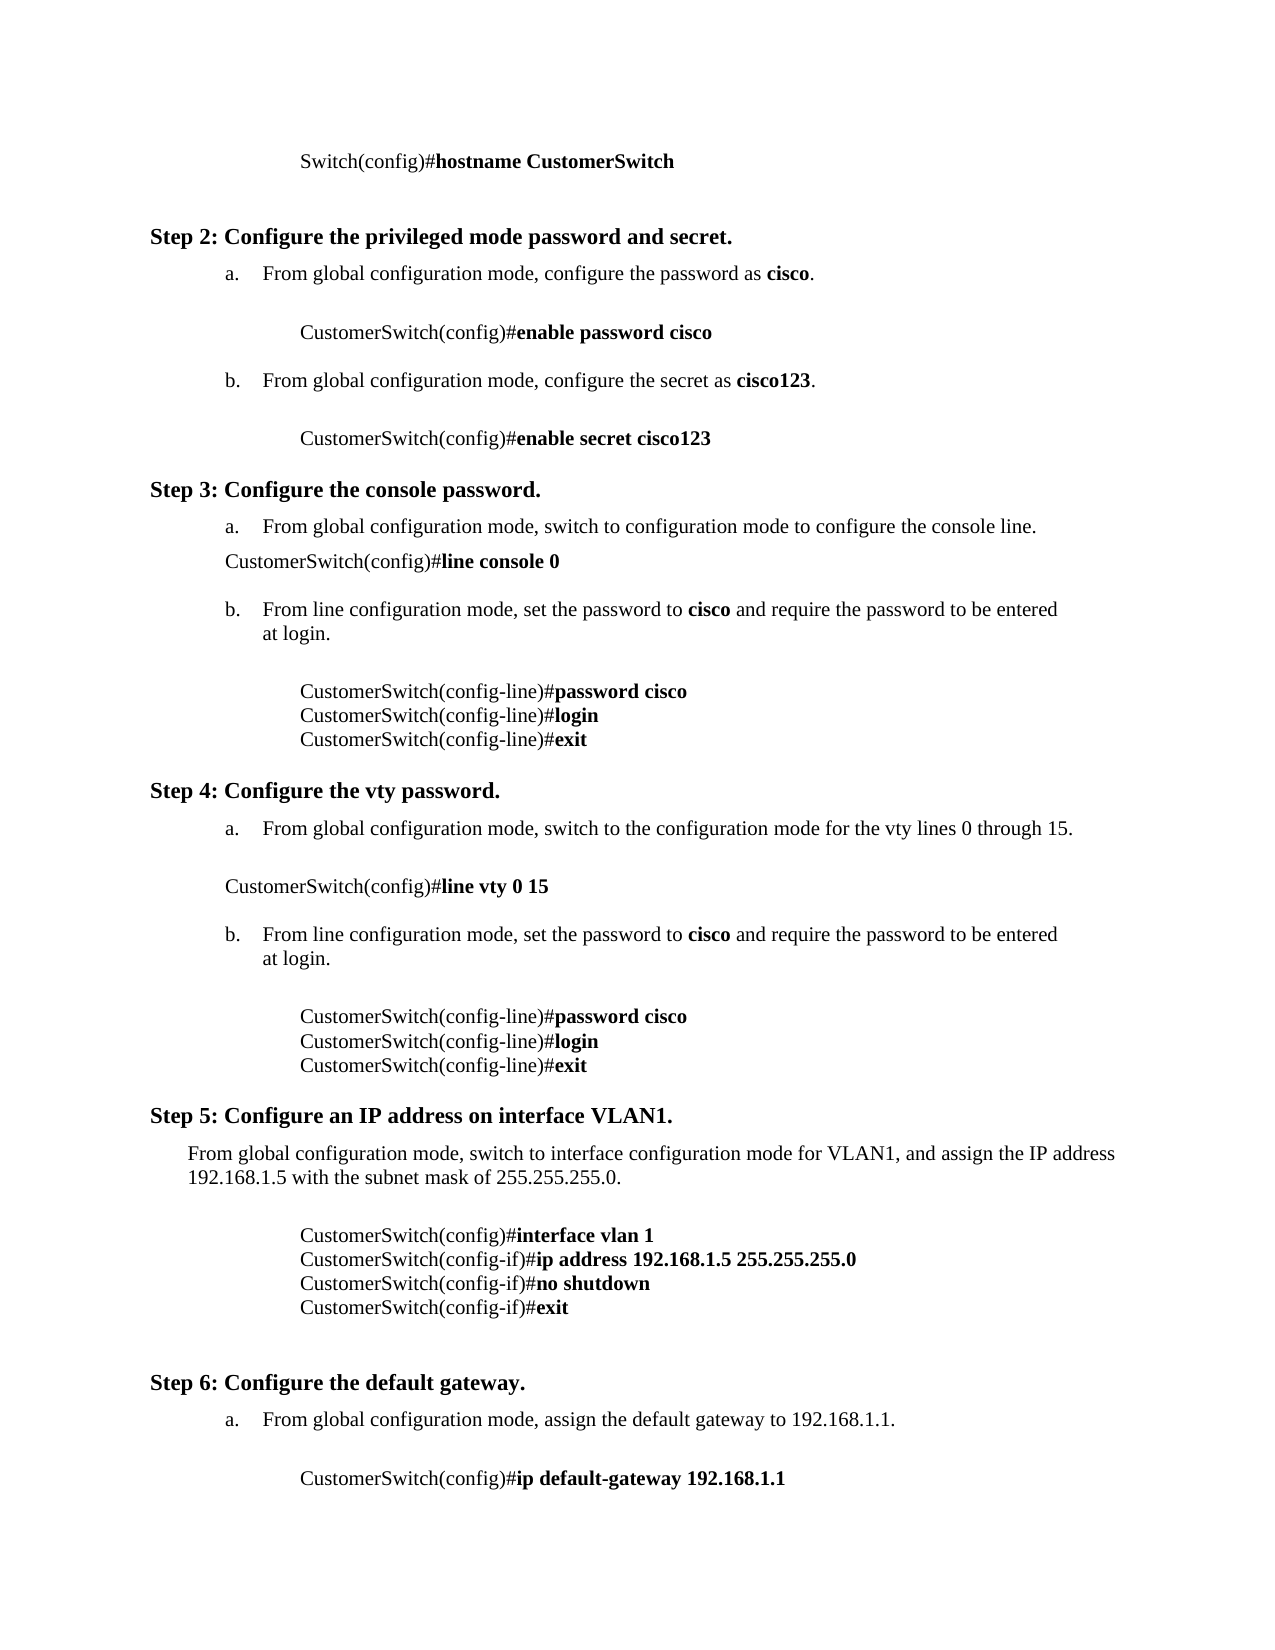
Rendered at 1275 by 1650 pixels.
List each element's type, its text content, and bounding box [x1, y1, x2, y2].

subtitle Step 5: Configure an IP address on interface VLAN1. [150, 1102, 1212, 1128]
subtitle Step 4: Configure the vty password. [150, 777, 1212, 803]
text CustomerSwitch(config-if)#no shutdown [300, 1271, 1212, 1295]
subtitle Step 2: Configure the privileged mode password and secret. [150, 223, 1212, 249]
list From global configuration mode, configure the password as cisco. [225, 261, 1212, 285]
text CustomerSwitch(config)#enable password cisco [300, 319, 1212, 344]
text CustomerSwitch(config)#ip default-gateway 192.168.1.1 [300, 1465, 1212, 1489]
list From global configuration mode, assign the default gateway to 192.168.1.1. [225, 1407, 1212, 1431]
text CustomerSwitch(config-line)#password cisco CustomerSwitch(config-line)#login CustomerSwitch(config-line)#exit [300, 1004, 687, 1077]
text Switch(config)#hostname CustomerSwitch [300, 149, 1212, 173]
subtitle Step 3: Configure the console password. [150, 476, 1212, 502]
list From line configuration mode, set the password to cisco and require the password to be entered at login. [225, 597, 1078, 645]
text CustomerSwitch(config-line)#password cisco CustomerSwitch(config-line)#login CustomerSwitch(config-line)#exit [300, 679, 687, 751]
subtitle Step 6: Configure the default gateway. [150, 1369, 1212, 1395]
list From global configuration mode, configure the secret as cisco123. [225, 368, 1212, 392]
text CustomerSwitch(config)#interface vlan 1 [300, 1223, 1212, 1247]
text CustomerSwitch(config)#enable secret cisco123 [300, 426, 1212, 450]
text CustomerSwitch(config-if)#exit [300, 1295, 1212, 1319]
list From global configuration mode, switch to configuration mode to configure the console line. [225, 514, 1212, 538]
list From line configuration mode, set the password to cisco and require the password to be entered at login. [225, 922, 1078, 970]
text CustomerSwitch(config)#line console 0 [225, 549, 1212, 573]
text CustomerSwitch(config)#line vty 0 15 [225, 874, 1212, 898]
text From global configuration mode, switch to interface configuration mode for VLAN1, and assign the IP address 192.168.1.5 with the subnet mask of 255.255.255.0. [187, 1141, 1118, 1189]
list From global configuration mode, switch to the configuration mode for the vty lines 0 through 15. [225, 815, 1212, 839]
text CustomerSwitch(config-if)#ip address 192.168.1.5 255.255.255.0 [300, 1247, 1212, 1271]
